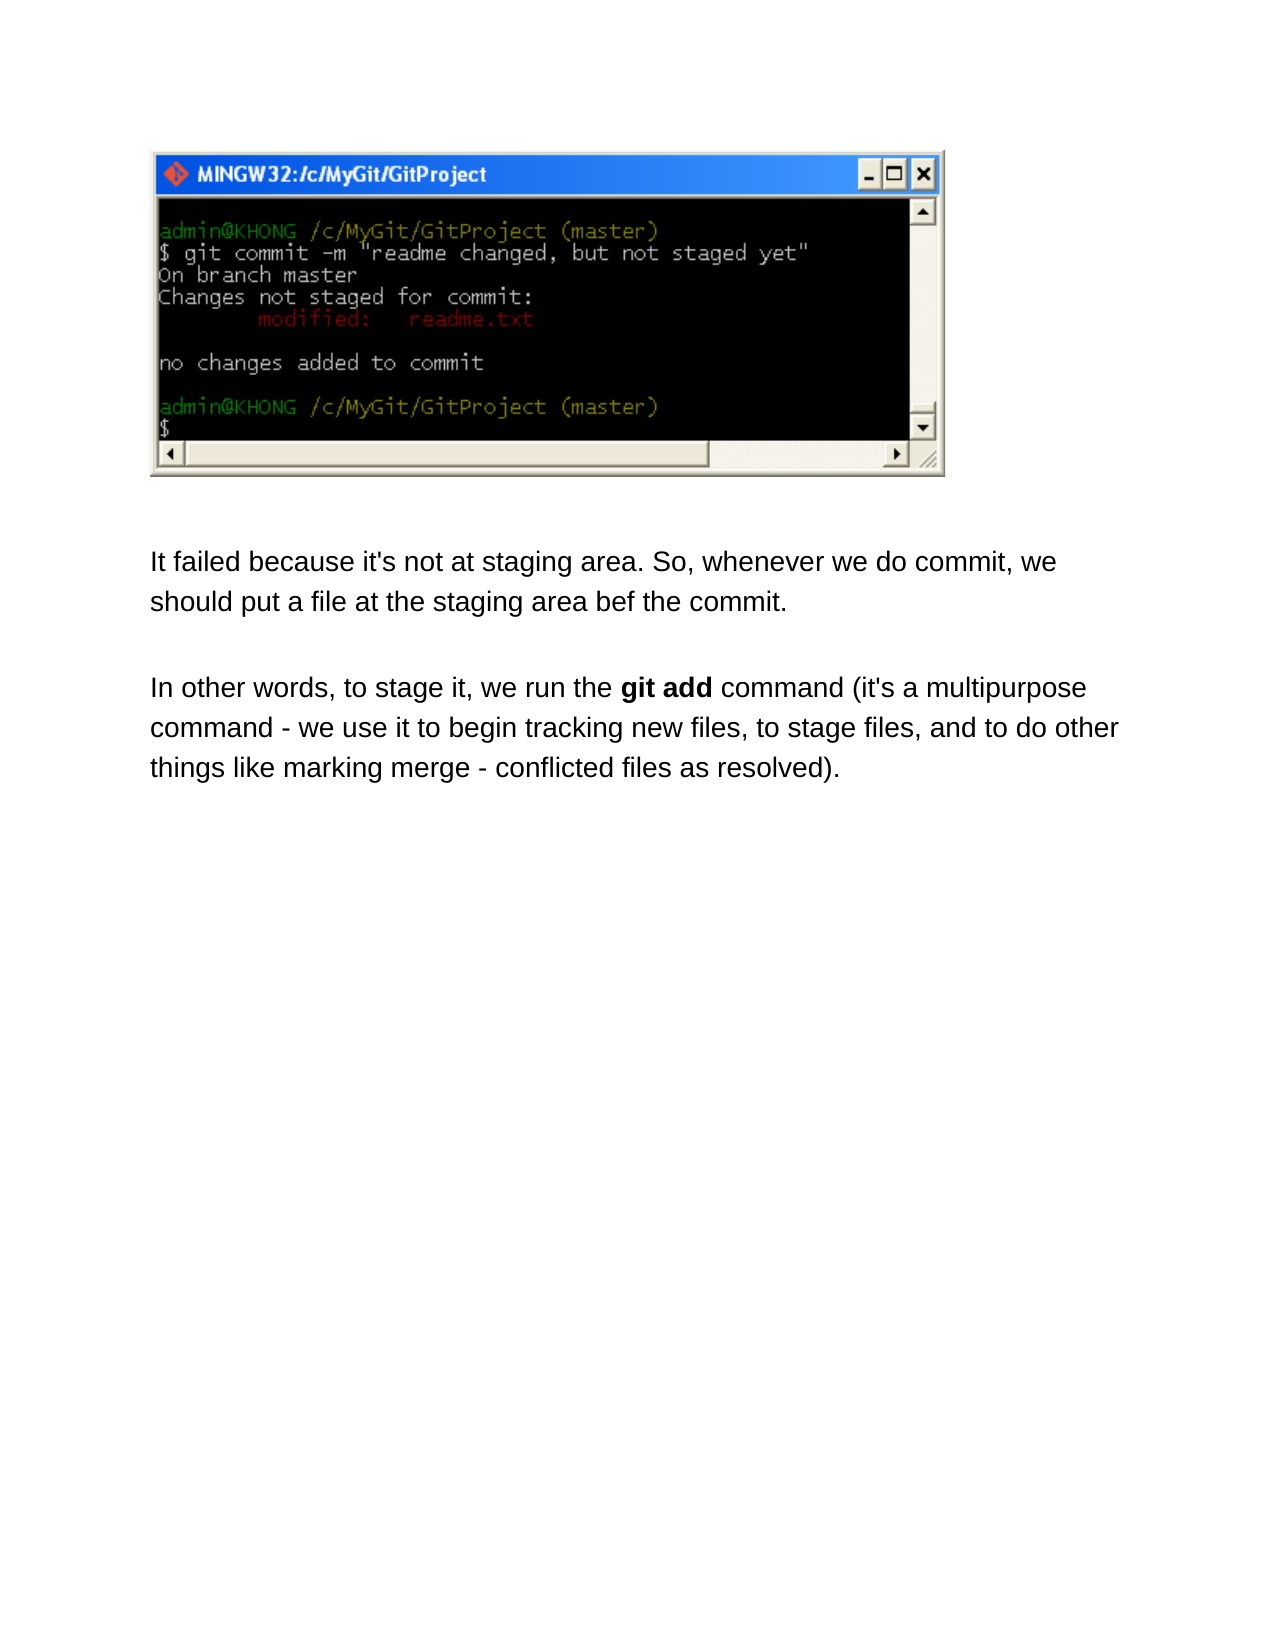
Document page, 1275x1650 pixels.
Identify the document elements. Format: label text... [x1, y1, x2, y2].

picture [150, 150, 946, 477]
text It failed because it's not at staging area. So, whenever we do commit, we should put a file at the staging area bef the commit. [150, 537, 1125, 617]
text In other words, to stage it, we run the git add command (it's a multipurpose command - we use it to begin tracking new files, to stage files, and to do other things like marking merge - conflicted files as resolved). [150, 664, 1125, 784]
